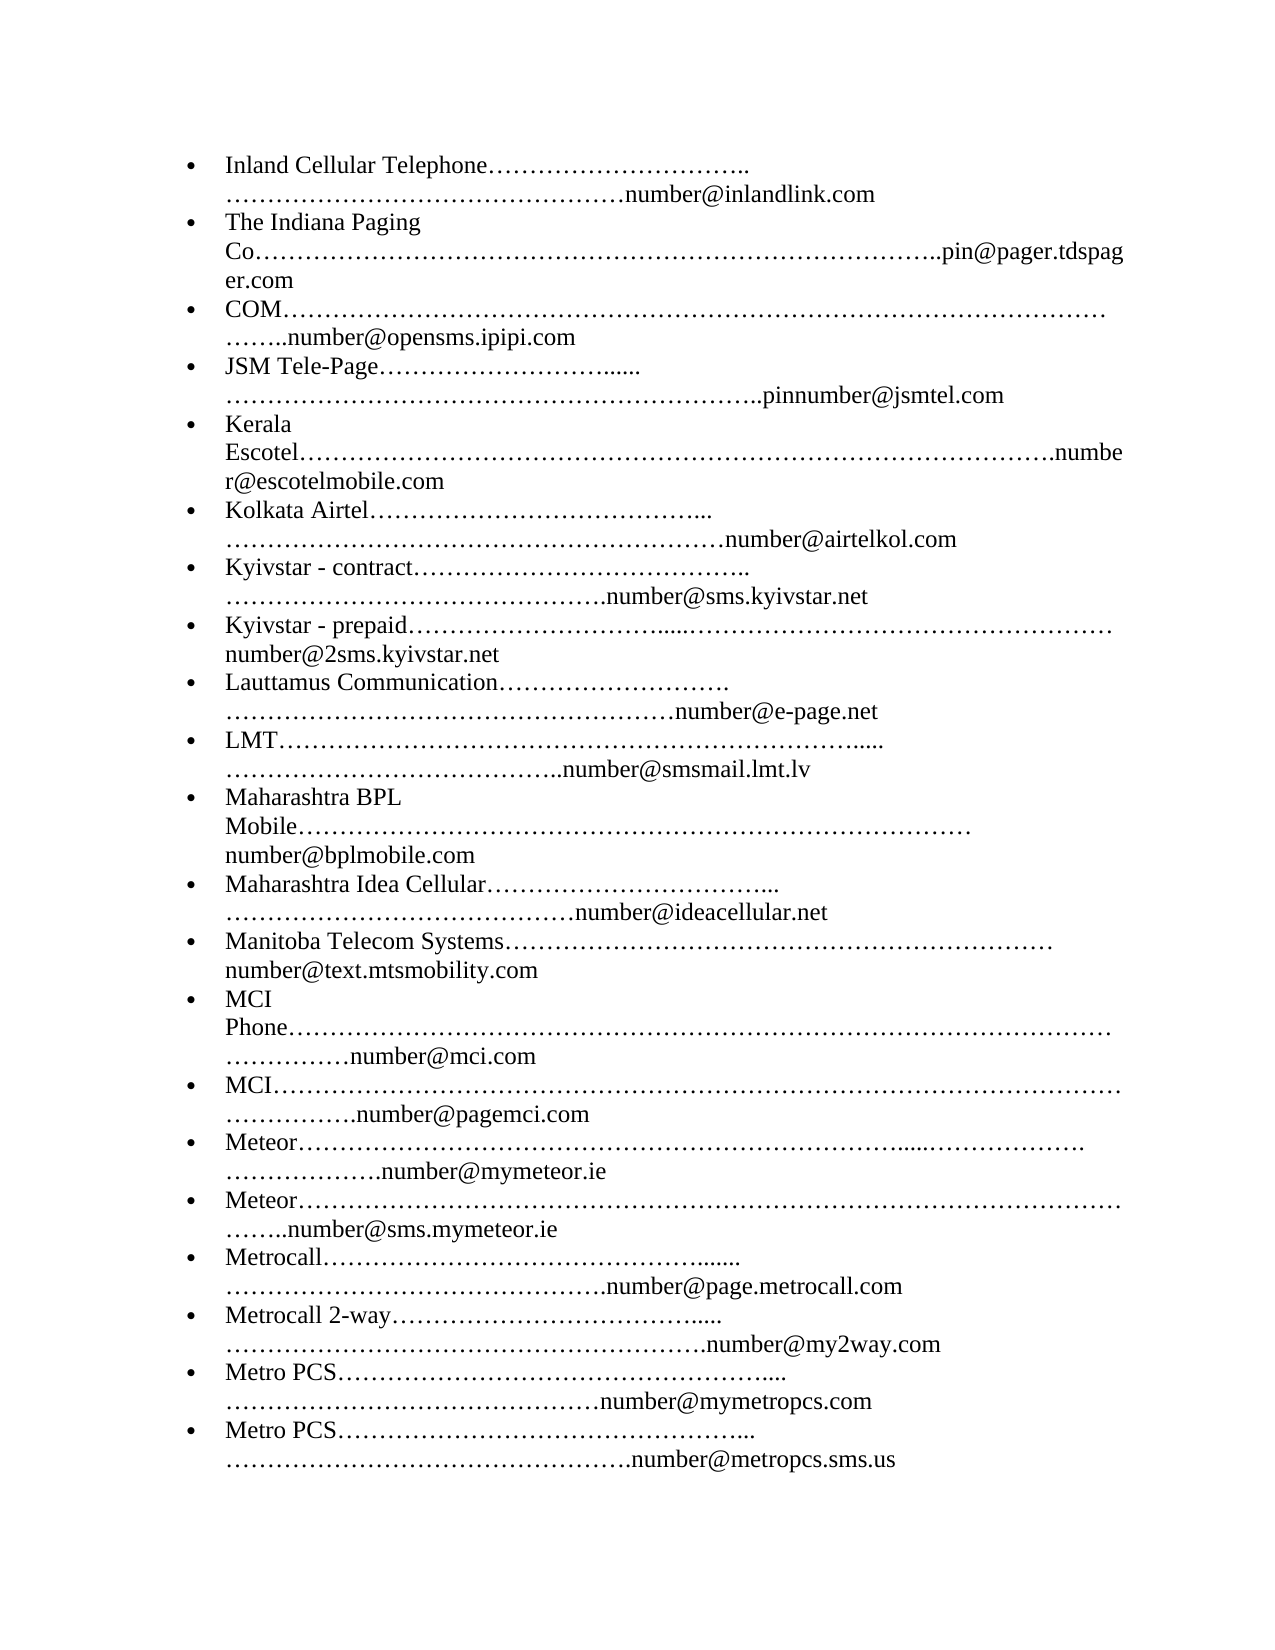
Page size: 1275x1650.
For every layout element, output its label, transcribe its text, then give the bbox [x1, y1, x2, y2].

list Metrocall 2-way……………………………….....………………………………………………….number@my2way.com [187, 1300, 1125, 1357]
list Kyivstar - contract…………………………………..……………………………………….number@sms.kyivstar.net [187, 552, 1125, 610]
list COM……………………………………………………………………………………………..number@opensms.ipipi.com [187, 294, 1125, 351]
list LMT…………………………………………………………….....…………………………………..number@smsmail.lmt.lv [187, 725, 1125, 782]
list The Indiana Paging Co………………………………………………………………………..pin@pager.tdspager.com [187, 207, 1125, 294]
list Maharashtra BPL Mobile………………………………………………………………………number@bplmobile.com [187, 782, 1125, 869]
list Metro PCS……………………………………………....………………………………………number@mymetropcs.com [187, 1357, 1125, 1415]
list Inland Cellular Telephone…………………………..…………………………………………number@inlandlink.com [187, 150, 1125, 207]
list Meteor……………………………………………………………….....……………….……………….number@mymeteor.ie [187, 1127, 1125, 1185]
list Kerala Escotel……………………………………………………………………………….number@escotelmobile.com [187, 409, 1125, 495]
list MCI Phone……………………………………………………………………………………………………number@mci.com [187, 984, 1125, 1070]
list MCI……………………………………………………………………………………………………….number@pagemci.com [187, 1070, 1125, 1127]
list Kyivstar - prepaid………………………….....……………………………………………number@2sms.kyivstar.net [187, 610, 1125, 667]
list Lauttamus Communication……………………….………………………………………………number@e-page.net [187, 667, 1125, 725]
list Metrocall……………………………………….......……………………………………….number@page.metrocall.com [187, 1242, 1125, 1300]
list Manitoba Telecom Systems…………………………………………………………number@text.mtsmobility.com [187, 926, 1125, 984]
list Maharashtra Idea Cellular……………………………...……………………………………number@ideacellular.net [187, 869, 1125, 926]
list JSM Tele-Page………………………......………………………………………………………..pinnumber@jsmtel.com [187, 351, 1125, 409]
list Meteor……………………………………………………………………………………………..number@sms.mymeteor.ie [187, 1185, 1125, 1242]
list Kolkata Airtel…………………………………...……………………………………………………number@airtelkol.com [187, 495, 1125, 552]
list Metro PCS…………………………………………...………………………………………….number@metropcs.sms.us [187, 1415, 1125, 1472]
